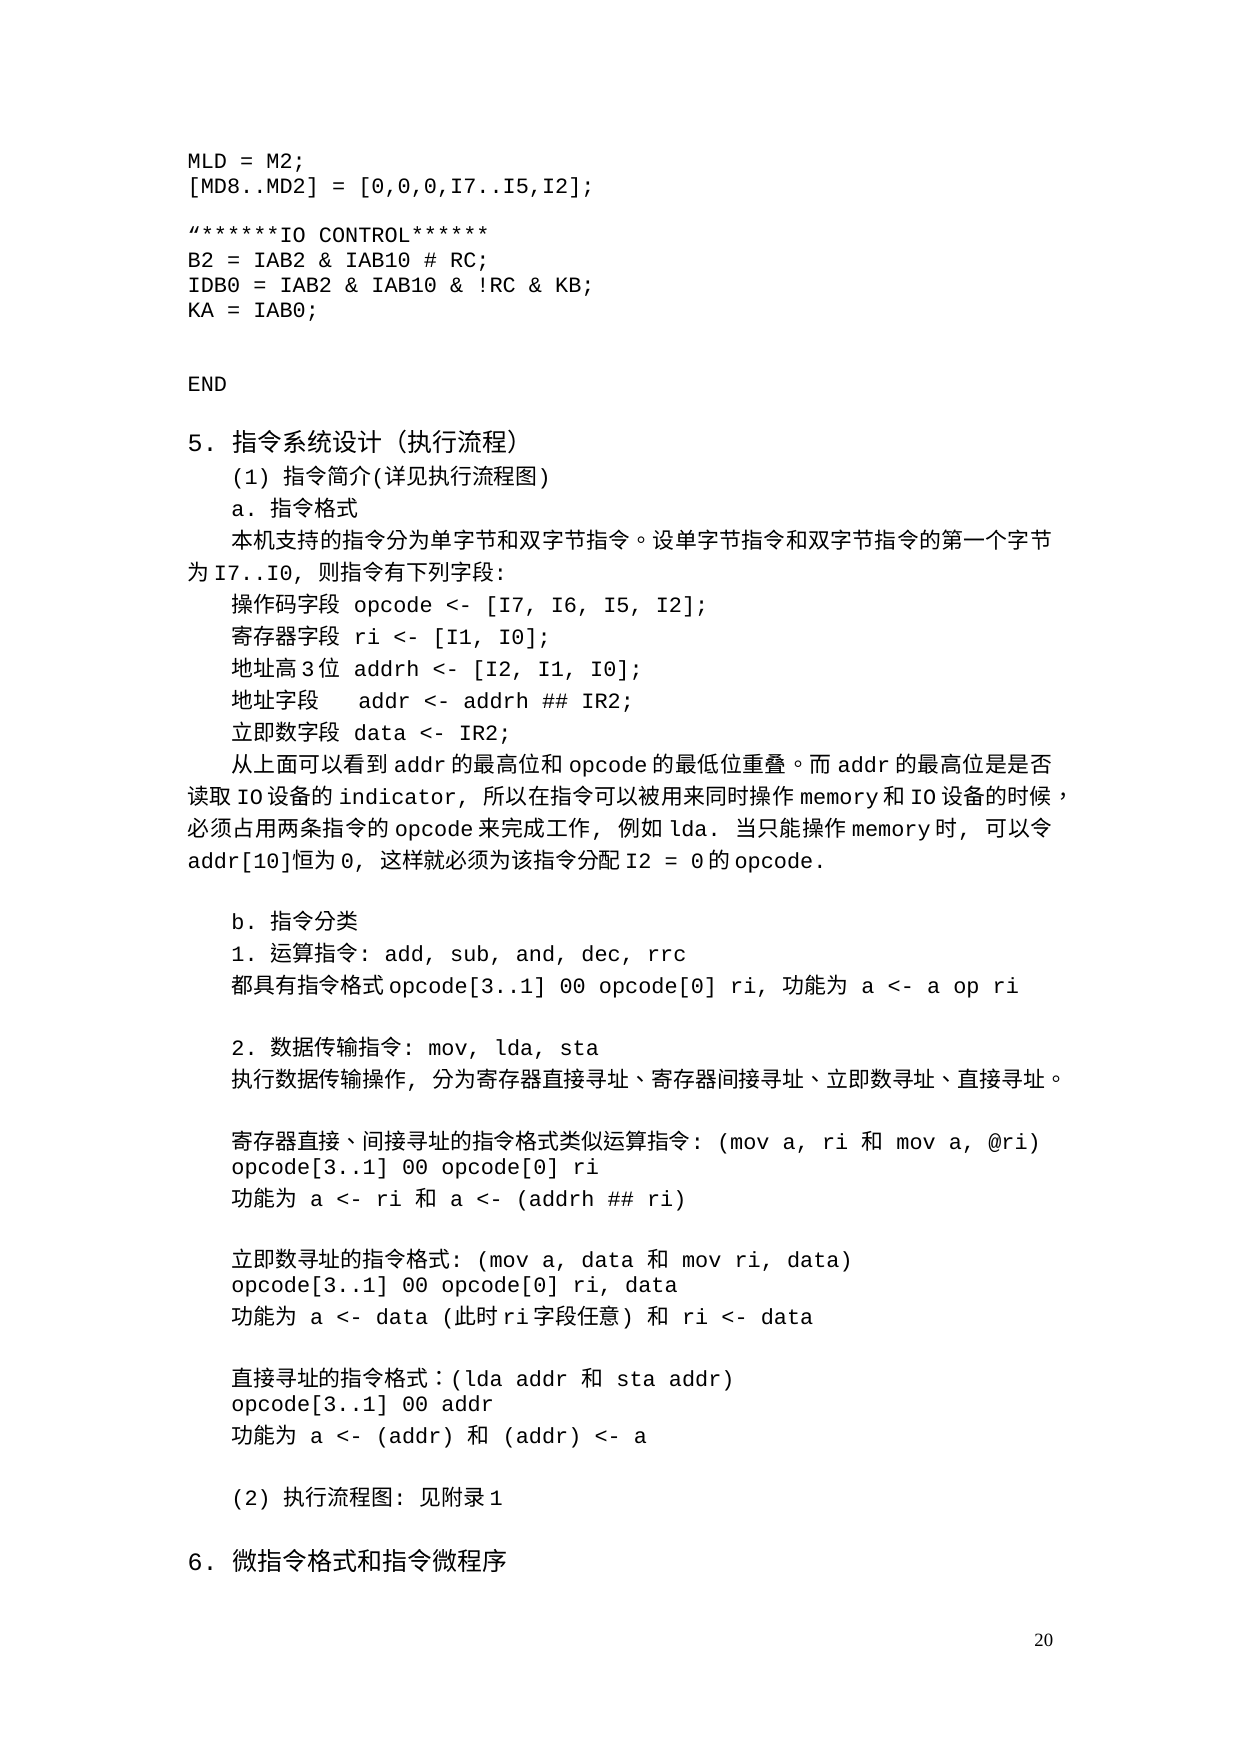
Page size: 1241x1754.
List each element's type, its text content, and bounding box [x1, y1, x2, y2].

text (2) 执行流程图: 见附录1 [187, 1479, 1053, 1511]
text IDB0 = IAB2 & IAB10 & !RC & KB; [187, 274, 1053, 299]
text 立即数字段 data <- IR2; [187, 715, 1053, 747]
text 寄存器直接、间接寻址的指令格式类似运算指令: (mov a, ri 和 mov a, @ri) [187, 1124, 1053, 1156]
text 功能为 a <- data (此时ri字段任意) 和 ri <- data [187, 1299, 1053, 1331]
text 都具有指令格式opcode[3..1] 00 opcode[0] ri, 功能为 a <- a op ri [187, 968, 1053, 1000]
text 6. 微指令格式和指令微程序 [187, 1541, 1053, 1578]
text 地址字段 addr <- addrh ## IR2; [187, 683, 1053, 715]
text 地址高3位 addrh <- [I2, I1, I0]; [187, 651, 1053, 683]
text 功能为 a <- (addr) 和 (addr) <- a [187, 1418, 1053, 1450]
text a. 指令格式 [187, 491, 1053, 523]
text opcode[3..1] 00 opcode[0] ri [187, 1156, 1053, 1181]
text 直接寻址的指令格式：(lda addr 和 sta addr) [187, 1361, 1053, 1393]
text 5. 指令系统设计（执行流程） [187, 423, 1053, 459]
text 从上面可以看到addr的最高位和opcode的最低位重叠。而addr的最高位是是否读取IO设备的indicator, 所以在指令可以被用来同时操作memory和IO设备的时候，必须占用两条指令的opcode来完成工作, 例如lda. 当只能操作memory时, 可以令addr[10]恒为0, 这样就必须为该指令分配I2 = 0的opcode. [187, 747, 1053, 874]
text 立即数寻址的指令格式: (mov a, data 和 mov ri, data) [187, 1242, 1053, 1274]
text “******IO CONTROL****** [187, 224, 1053, 249]
text [MD8..MD2] = [0,0,0,I7..I5,I2]; [187, 175, 1053, 199]
text END [187, 373, 1053, 398]
text 寄存器字段 ri <- [I1, I0]; [187, 619, 1053, 651]
text 2. 数据传输指令: mov, lda, sta [187, 1030, 1053, 1062]
text opcode[3..1] 00 addr [187, 1393, 1053, 1418]
text 执行数据传输操作, 分为寄存器直接寻址、寄存器间接寻址、立即数寻址、直接寻址。 [187, 1062, 1053, 1094]
text MLD = M2; [187, 150, 1053, 175]
text 操作码字段 opcode <- [I7, I6, I5, I2]; [187, 587, 1053, 619]
text 1. 运算指令: add, sub, and, dec, rrc [187, 936, 1053, 968]
text opcode[3..1] 00 opcode[0] ri, data [187, 1274, 1053, 1299]
text 功能为 a <- ri 和 a <- (addrh ## ri) [187, 1181, 1053, 1213]
text B2 = IAB2 & IAB10 # RC; [187, 249, 1053, 274]
text b. 指令分类 [187, 904, 1053, 936]
text (1) 指令简介(详见执行流程图) [187, 459, 1053, 491]
text 本机支持的指令分为单字节和双字节指令。设单字节指令和双字节指令的第一个字节为I7..I0, 则指令有下列字段: [187, 523, 1053, 587]
text KA = IAB0; [187, 299, 1053, 323]
